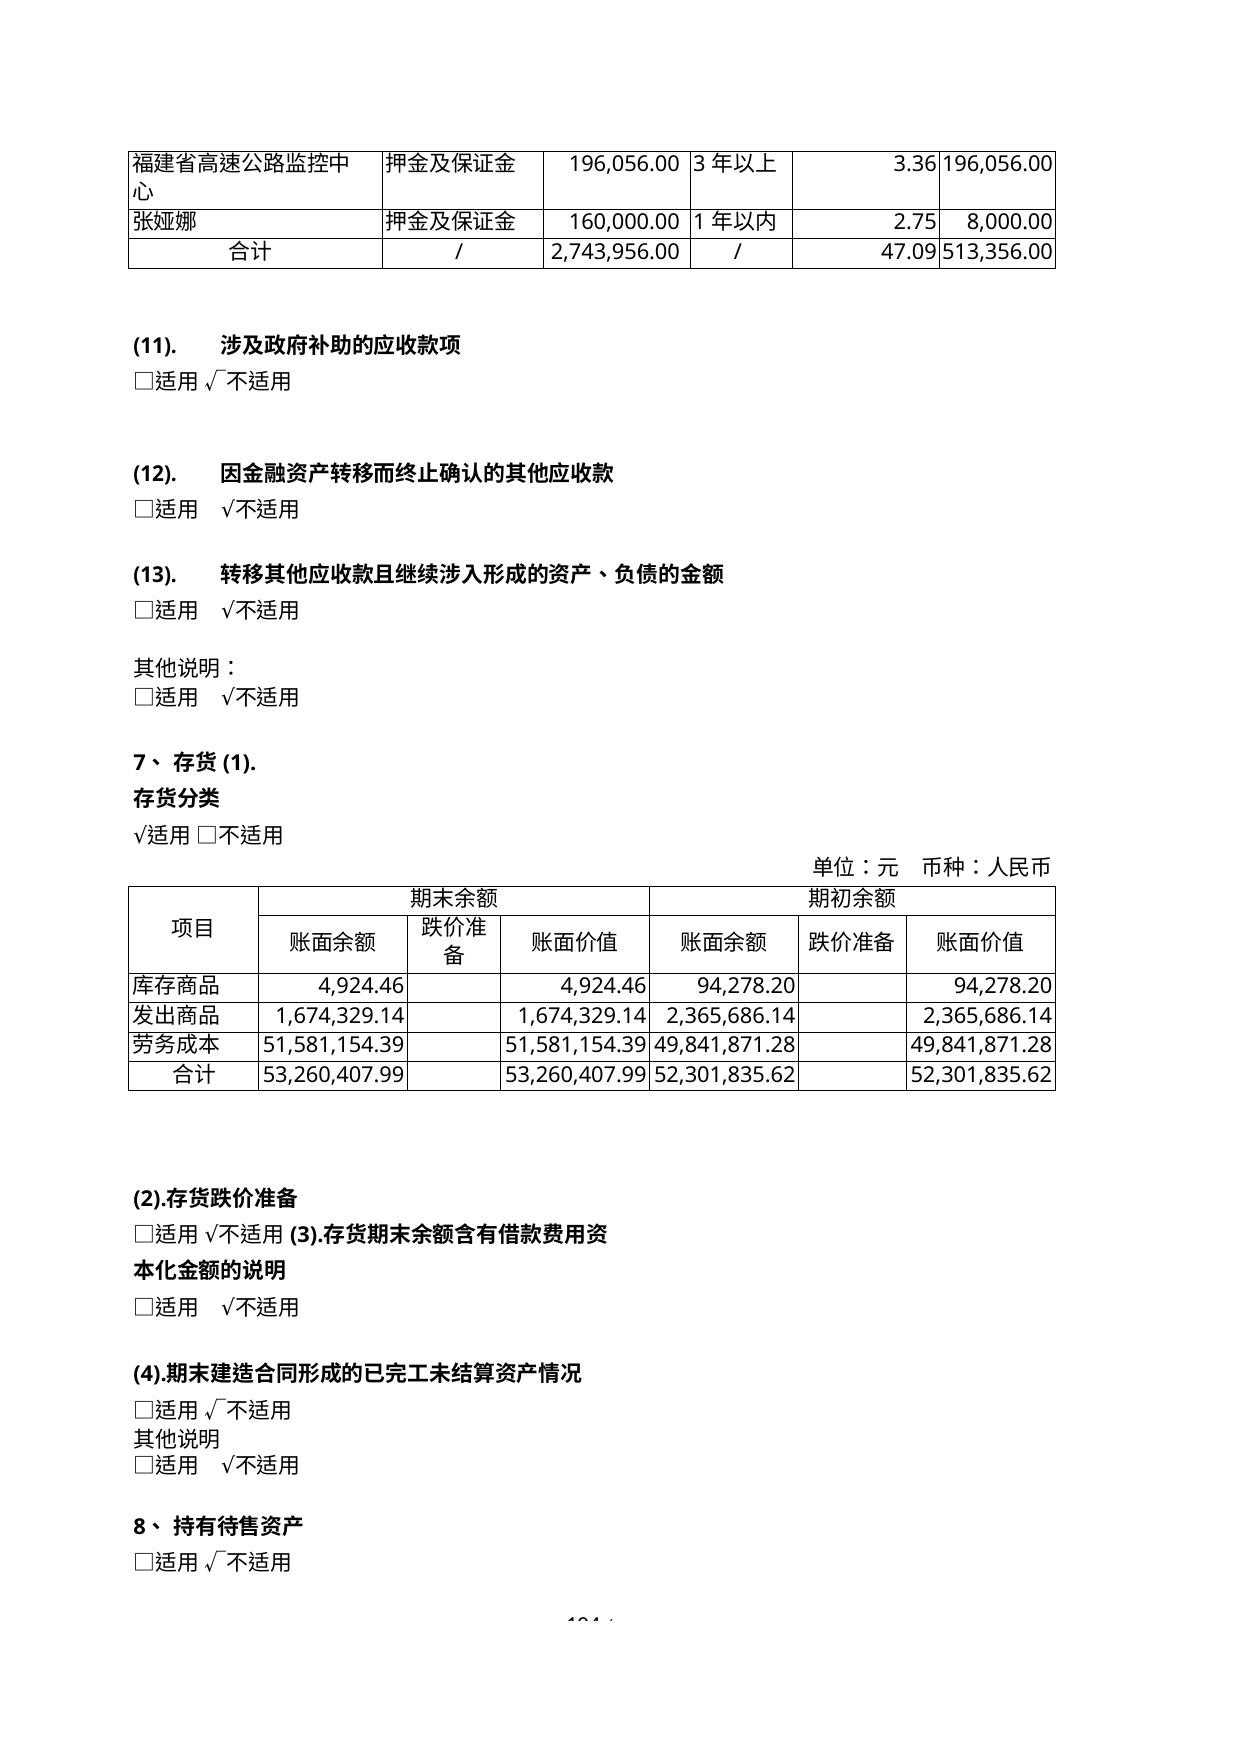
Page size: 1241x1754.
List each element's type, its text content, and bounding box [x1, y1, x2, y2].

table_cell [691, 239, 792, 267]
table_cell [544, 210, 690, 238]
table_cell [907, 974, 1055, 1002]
text □适用 √不适用 [133, 1292, 1054, 1322]
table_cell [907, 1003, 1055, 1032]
subtitle (13). 转移其他应收款且继续涉入形成的资产、负债的金额 [133, 559, 1054, 589]
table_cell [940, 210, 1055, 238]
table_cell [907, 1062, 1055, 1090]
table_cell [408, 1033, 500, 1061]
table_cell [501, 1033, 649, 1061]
text 单位：元 币种：人民币 [812, 852, 1069, 882]
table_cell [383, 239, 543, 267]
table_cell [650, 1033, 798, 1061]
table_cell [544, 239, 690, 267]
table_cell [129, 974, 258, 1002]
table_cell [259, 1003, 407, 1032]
text □适用 √不适用 [133, 1453, 1054, 1479]
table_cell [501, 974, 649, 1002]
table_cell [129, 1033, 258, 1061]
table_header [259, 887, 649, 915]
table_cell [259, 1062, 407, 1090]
text □适用 √不适用 [133, 493, 1054, 523]
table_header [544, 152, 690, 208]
text □适用 √不适用 其他说明 [133, 1396, 299, 1453]
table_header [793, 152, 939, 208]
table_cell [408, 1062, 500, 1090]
subtitle (11). 涉及政府补助的应收款项 [133, 330, 1054, 360]
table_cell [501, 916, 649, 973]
subtitle (2).存货跌价准备 [133, 1183, 1054, 1213]
subtitle (12). 因金融资产转移而终止确认的其他应收款 [133, 458, 1054, 488]
subtitle 7、 存货 (1).存货分类 [133, 747, 267, 812]
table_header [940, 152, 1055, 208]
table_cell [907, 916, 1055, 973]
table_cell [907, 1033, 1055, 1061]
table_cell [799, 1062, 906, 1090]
text □适用 √不适用 [133, 682, 1054, 711]
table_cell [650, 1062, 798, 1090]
text 其他说明： [133, 654, 1054, 682]
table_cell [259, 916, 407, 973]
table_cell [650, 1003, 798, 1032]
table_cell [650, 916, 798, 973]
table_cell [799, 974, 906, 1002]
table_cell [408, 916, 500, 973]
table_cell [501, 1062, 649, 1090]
text □适用 √不适用 (3).存货期末余额含有借款费用资本化金额的说明 [133, 1218, 618, 1284]
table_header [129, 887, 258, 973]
subtitle (4).期末建造合同形成的已完工未结算资产情况 [133, 1357, 1054, 1387]
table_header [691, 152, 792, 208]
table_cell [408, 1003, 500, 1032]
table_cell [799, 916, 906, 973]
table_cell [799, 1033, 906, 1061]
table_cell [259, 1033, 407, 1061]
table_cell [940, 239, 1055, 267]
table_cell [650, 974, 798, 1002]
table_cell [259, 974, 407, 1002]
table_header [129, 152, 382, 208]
text □适用 √不适用 [133, 366, 1054, 396]
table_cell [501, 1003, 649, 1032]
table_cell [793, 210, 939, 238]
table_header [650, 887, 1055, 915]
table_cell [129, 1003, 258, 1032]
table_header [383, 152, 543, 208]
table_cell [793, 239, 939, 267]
subtitle 8、 持有待售资产 [133, 1511, 1054, 1541]
text √适用 □不适用 [133, 820, 299, 850]
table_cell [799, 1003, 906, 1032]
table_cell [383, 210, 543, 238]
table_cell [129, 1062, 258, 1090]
text □适用 √不适用 [133, 595, 1054, 624]
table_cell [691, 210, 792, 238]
text □适用 √不适用 [133, 1547, 1054, 1577]
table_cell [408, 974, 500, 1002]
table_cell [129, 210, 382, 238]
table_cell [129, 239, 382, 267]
